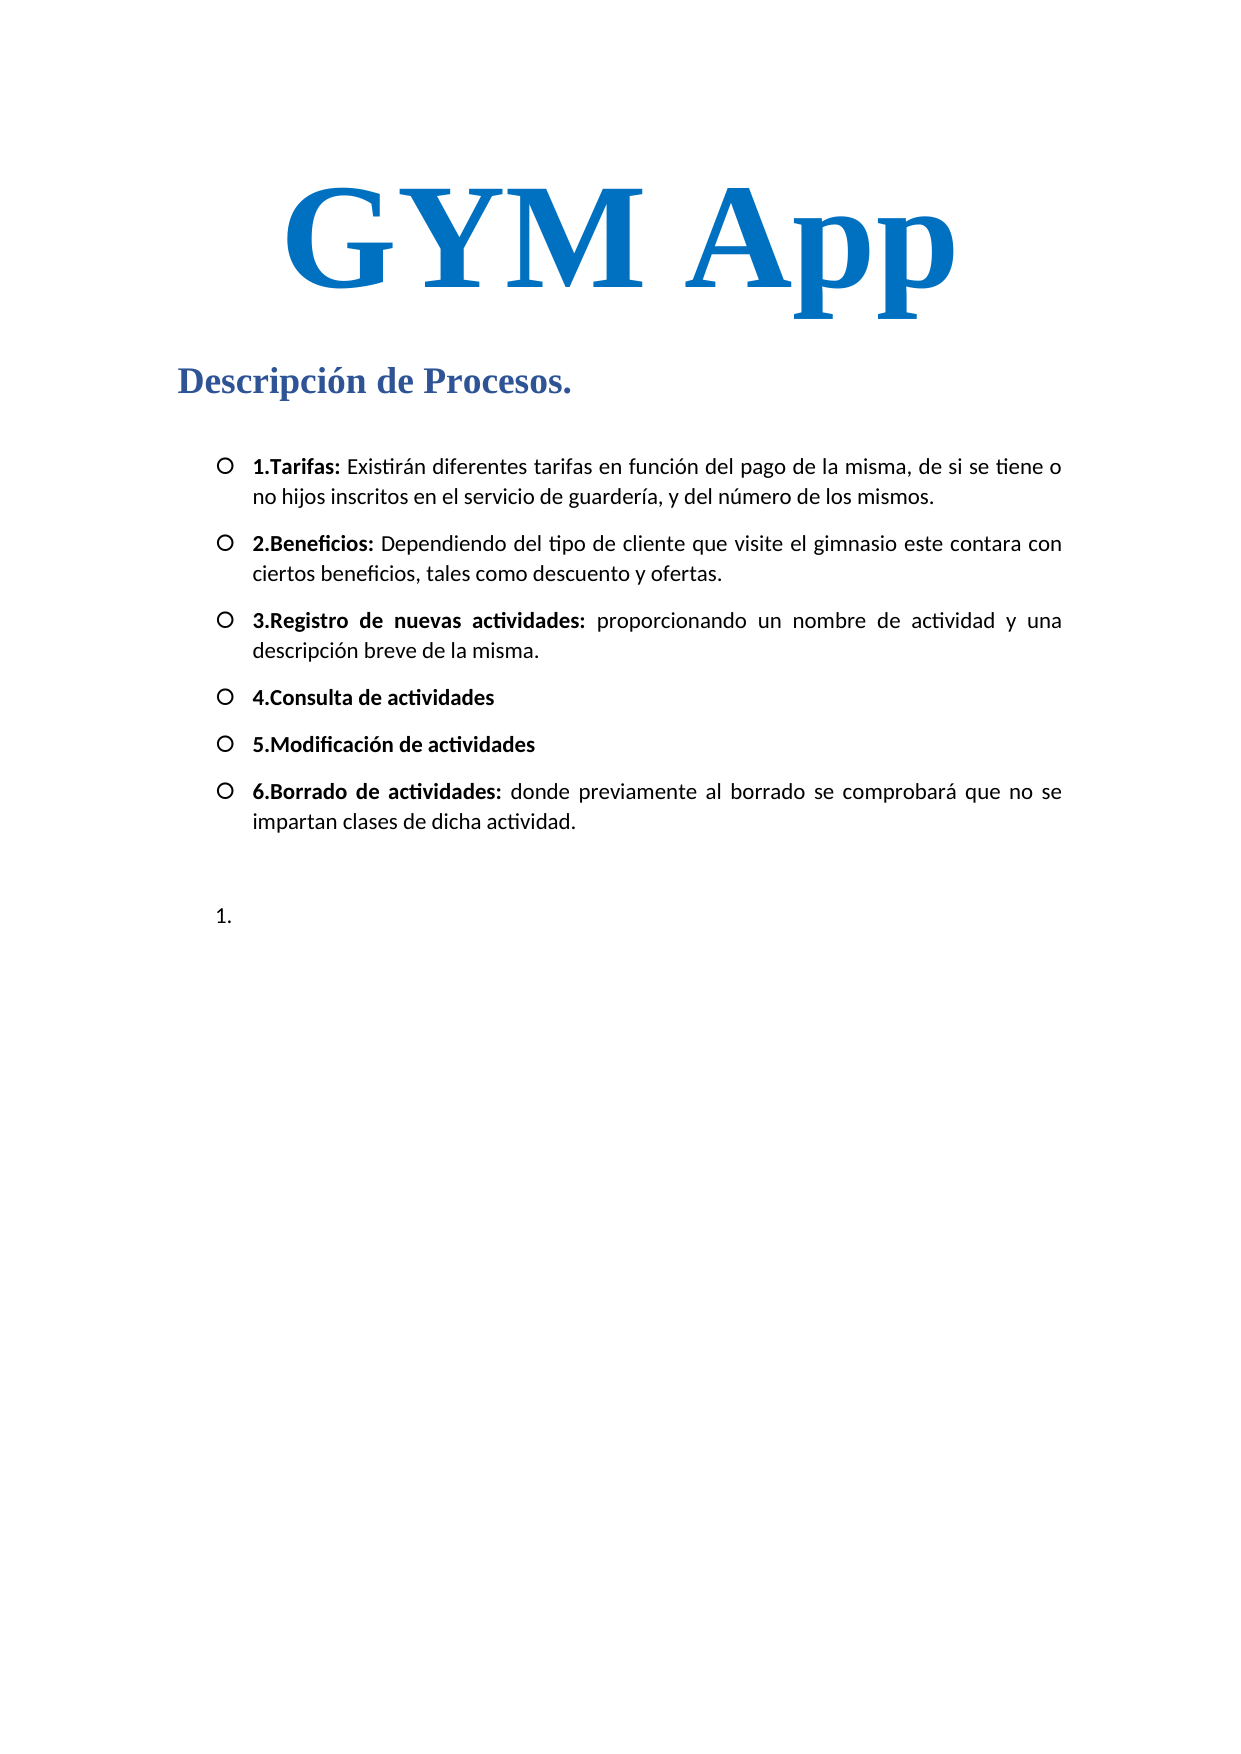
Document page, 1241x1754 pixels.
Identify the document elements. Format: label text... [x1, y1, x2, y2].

list 5.Modificación de actividades [215, 730, 1063, 758]
list 6.Borrado de actividades: donde previamente al borrado se comprobará que no se impartan clases de dicha actividad. [215, 777, 1063, 836]
list 4.Consulta de actividades [215, 683, 1063, 712]
list 3.Registro de nuevas actividades: proporcionando un nombre de actividad y una descripción breve de la misma. [215, 606, 1063, 665]
text GYM App [177, 148, 1063, 320]
subtitle Descripción de Procesos. [177, 359, 1063, 402]
list 2.Beneficios: Dependiendo del tipo de cliente que visite el gimnasio este contara con ciertos beneficios, tales como descuento y ofertas. [215, 529, 1063, 588]
list 1.Tarifas: Existirán diferentes tarifas en función del pago de la misma, de si se tiene o no hijos inscritos en el servicio de guardería, y del número de los mismos. [215, 452, 1063, 511]
